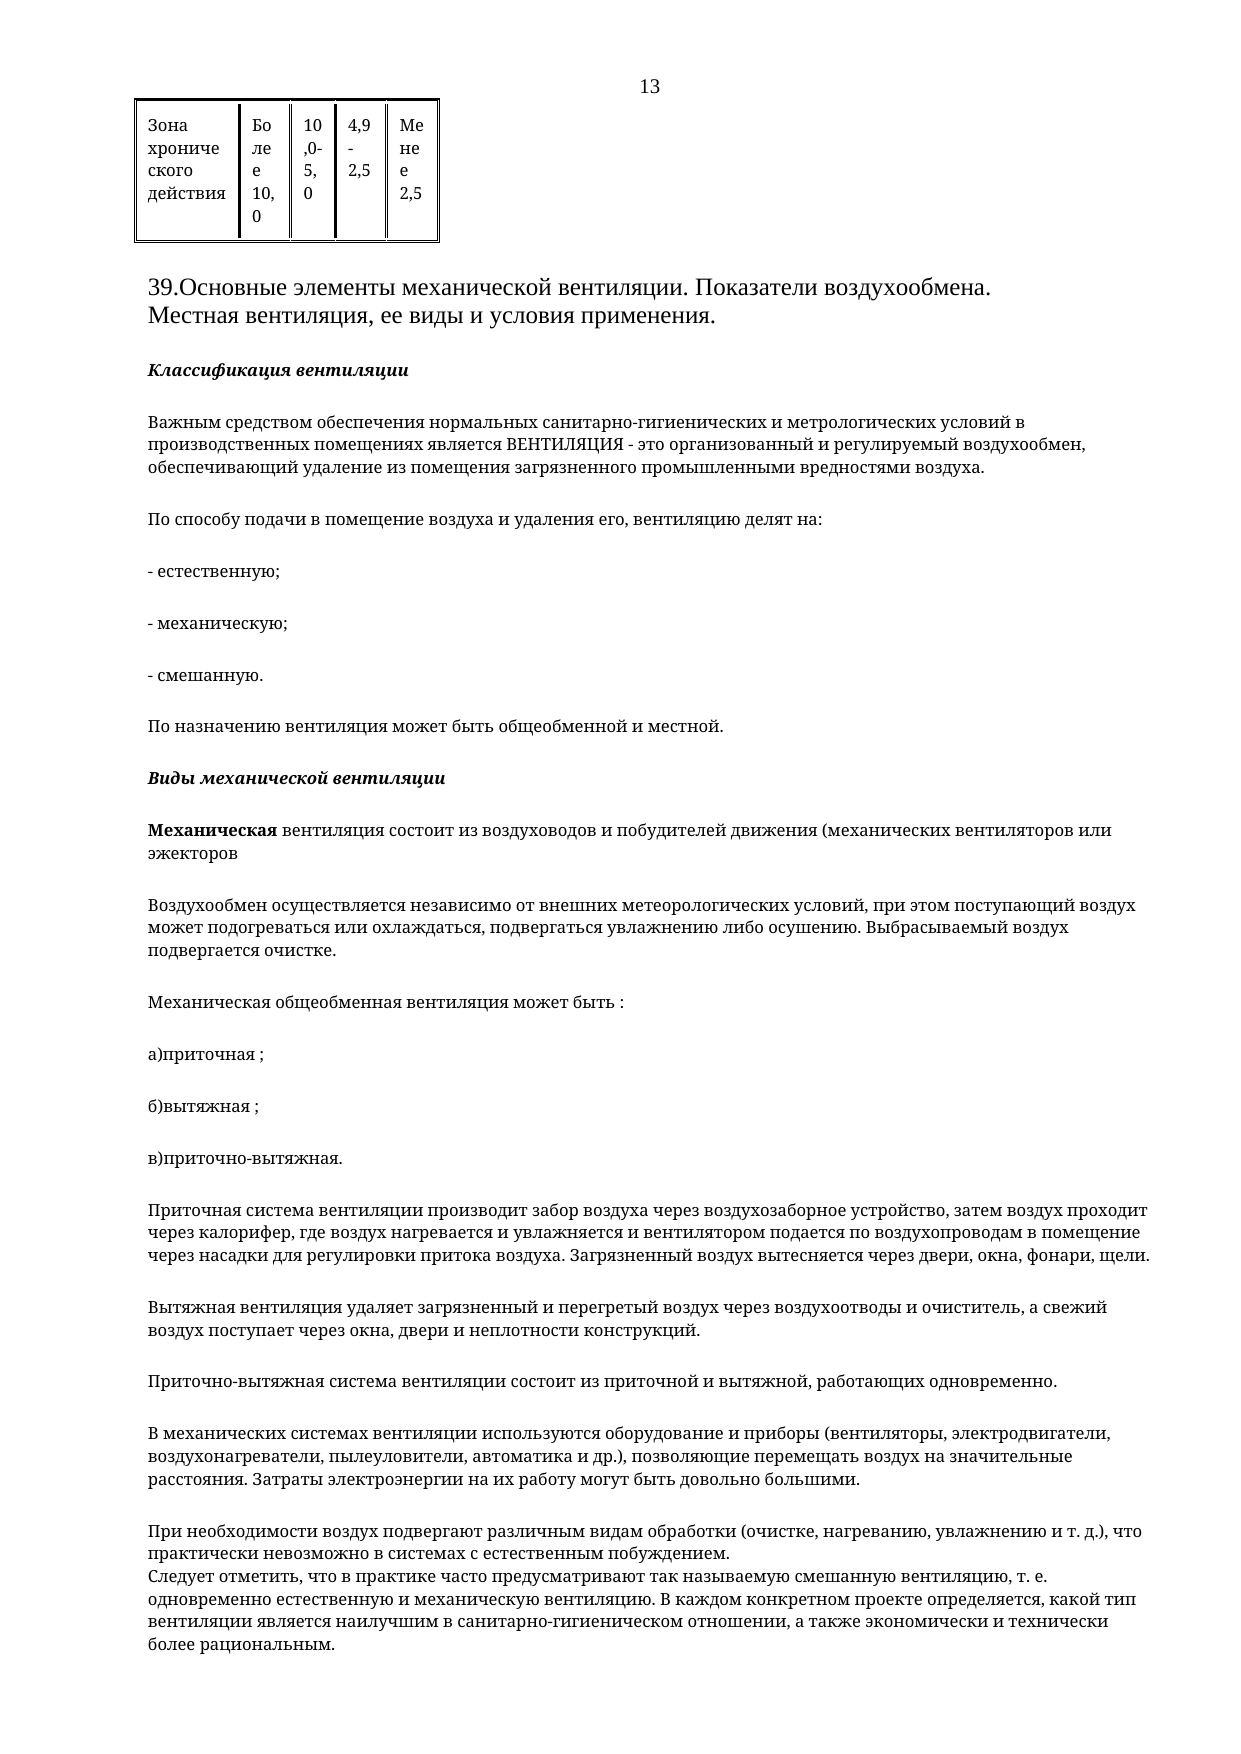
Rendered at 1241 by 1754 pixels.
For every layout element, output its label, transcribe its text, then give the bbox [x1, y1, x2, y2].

text Виды механической вентиляции [148, 767, 1152, 789]
text Воздухообмен осуществляется независимо от внешних метеорологических условий, при этом поступающий воздух может подогреваться или охлаждаться, подвергаться увлажнению либо осушению. Выбрасываемый воздух подвергается очистке. [148, 893, 1152, 961]
text - смешанную. [148, 663, 1152, 686]
table_cell 4,9-2,5 [335, 101, 387, 240]
text Механическая вентиляция состоит из воздуховодов и побудителей движения (механических вентиляторов или эжекторов [148, 819, 1152, 864]
text 39.Основные элементы механической вентиляции. Показатели воздухообмена. [148, 272, 1152, 300]
text Местная вентиляция, ее виды и условия применения. [148, 300, 1152, 329]
text В механических системах вентиляции используются оборудование и приборы (вентиляторы, электродвигатели, воздухонагреватели, пылеуловители, автоматика и др.), позволяющие перемещать воздух на значительные расстояния. Затраты электроэнергии на их работу могут быть довольно большими. [148, 1422, 1152, 1490]
text - механическую; [148, 611, 1152, 634]
table_cell Более 10,0 [239, 101, 291, 240]
table_cell Зона хронического действия [137, 101, 239, 240]
text - естественную; [148, 559, 1152, 582]
text Важным средством обеспечения нормальных санитарно-гигиенических и метрологических условий в производственных помещениях является ВЕНТИЛЯЦИЯ - это организованный и регулируемый воздухообмен, обеспечивающий удаление из помещения загрязненного промышленными вредностями воздуха. [148, 410, 1152, 478]
text Приточно-вытяжная система вентиляции состоит из приточной и вытяжной, работающих одновременно. [148, 1370, 1152, 1393]
text б)вытяжная ; [148, 1094, 1152, 1117]
text Вытяжная вентиляция удаляет загрязненный и перегретый воздух через воздухоотводы и очиститель, а свежий воздух поступает через окна, двери и неплотности конструкций. [148, 1295, 1152, 1341]
text Приточная система вентиляции производит забор воздуха через воздухозаборное устройство, затем воздух проходит через калорифер, где воздух нагревается и увлажняется и вентилятором подается по воздухопроводам в помещение через насадки для регулировки притока воздуха. Загрязненный воздух вытесняется через двери, окна, фонари, щели. [148, 1198, 1152, 1266]
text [148, 1519, 1152, 1655]
text По назначению вентиляция может быть общеобменной и местной. [148, 715, 1152, 738]
text Классификация вентиляции [148, 358, 1152, 381]
table_cell 10,0-5,0 [291, 101, 335, 240]
text Механическая общеобменная вентиляция может быть : [148, 991, 1152, 1013]
table_cell Менее 2,5 [387, 101, 437, 240]
text в)приточно-вытяжная. [148, 1146, 1152, 1169]
text а)приточная ; [148, 1042, 1152, 1065]
text По способу подачи в помещение воздуха и удаления его, вентиляцию делят на: [148, 507, 1152, 530]
